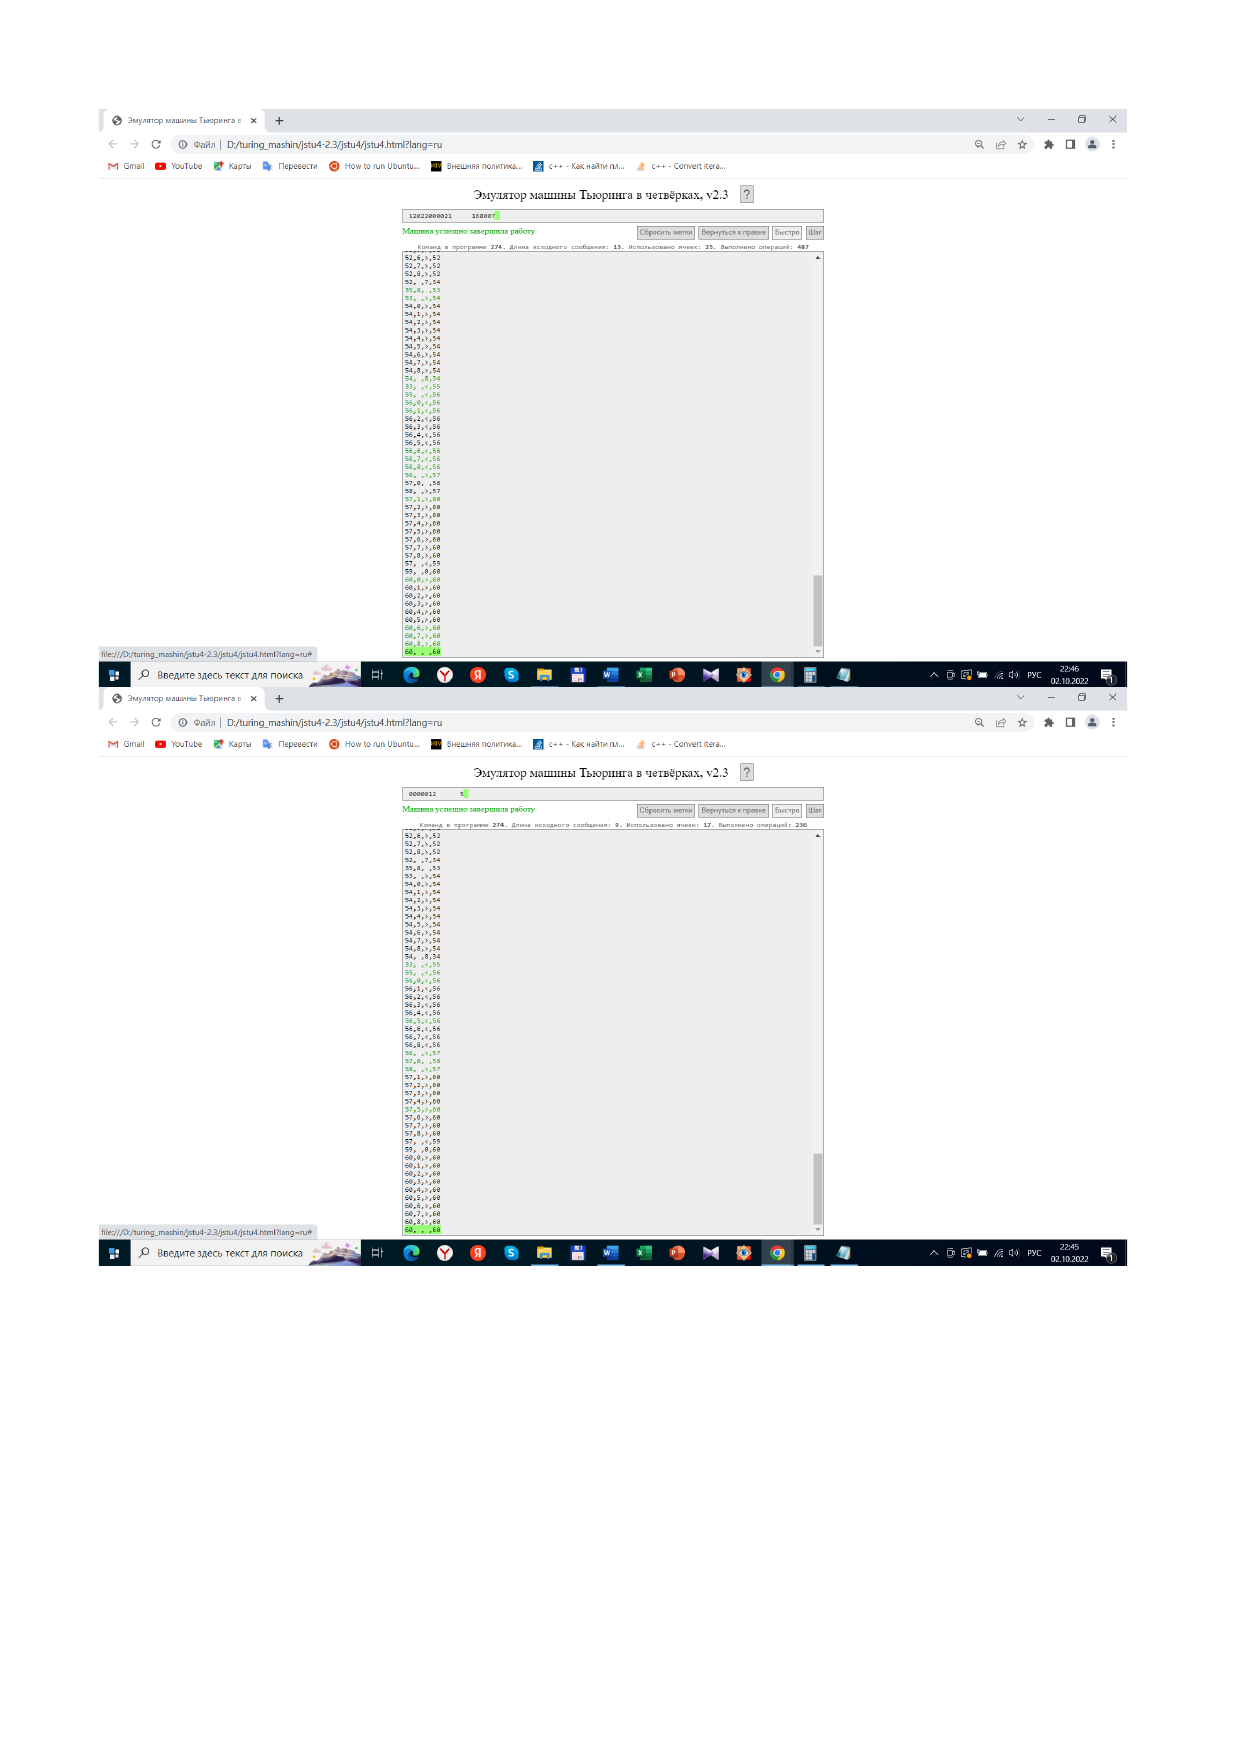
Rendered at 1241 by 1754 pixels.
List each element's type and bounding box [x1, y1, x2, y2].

picture [98, 109, 1128, 1266]
